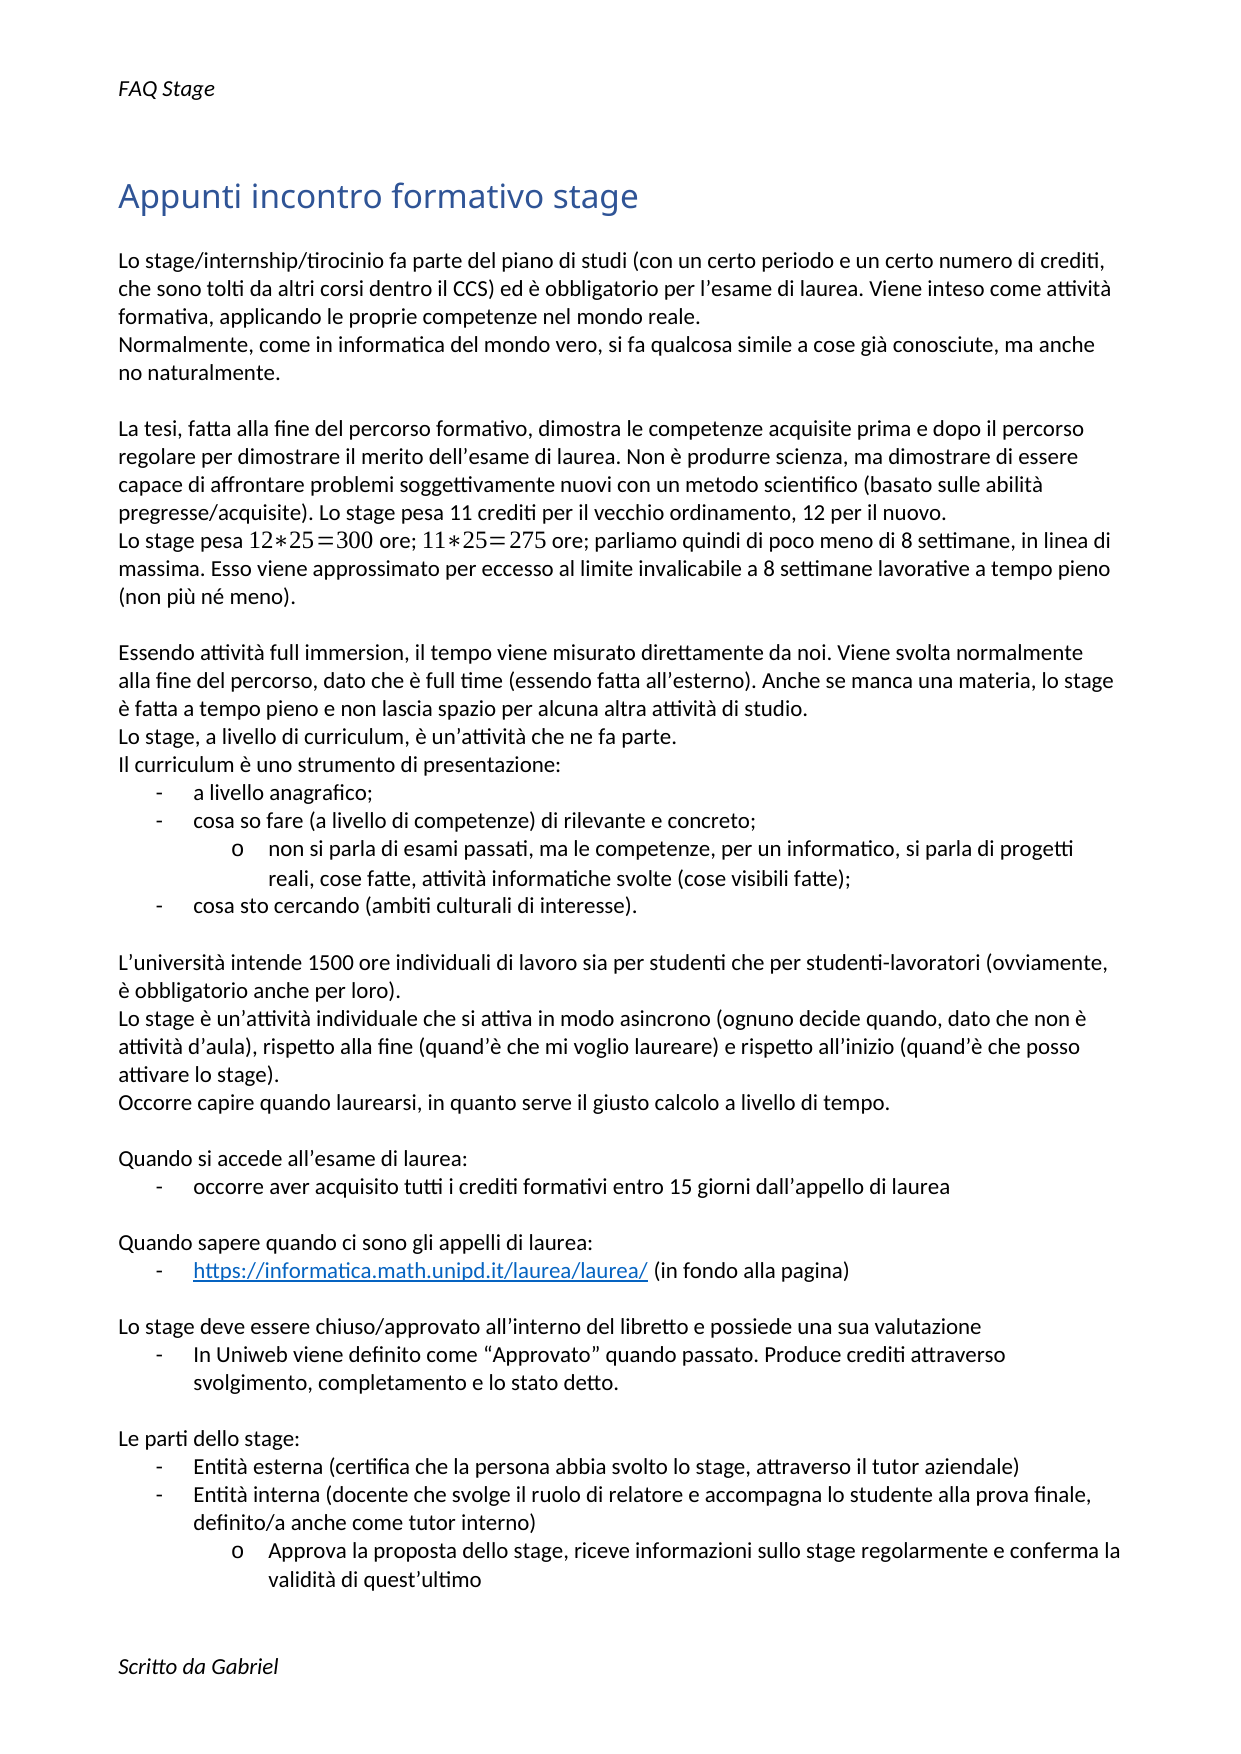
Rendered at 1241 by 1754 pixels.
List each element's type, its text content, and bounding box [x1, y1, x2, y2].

text Essendo attività full immersion, il tempo viene misurato direttamente da noi. Viene svolta normalmente alla fine del percorso, dato che è full time (essendo fatta all’esterno). Anche se manca una materia, lo stage è fatta a tempo pieno e non lascia spazio per alcuna altra attività di studio. [118, 638, 1122, 722]
list https://informatica.math.unipd.it/laurea/laurea/ (in fondo alla pagina) [156, 1256, 1122, 1284]
list cosa so fare (a livello di competenze) di rilevante e concreto; [156, 806, 1122, 834]
text Lo stage è un’attività individuale che si attiva in modo asincrono (ognuno decide quando, dato che non è attività d’aula), rispetto alla fine (quand’è che mi voglio laureare) e rispetto all’inizio (quand’è che posso attivare lo stage). [118, 1004, 1122, 1088]
list occorre aver acquisito tutti i crediti formativi entro 15 giorni dall’appello di laurea [156, 1172, 1122, 1200]
text Normalmente, come in informatica del mondo vero, si fa qualcosa simile a cose già conosciute, ma anche no naturalmente. [118, 330, 1122, 386]
list non si parla di esami passati, ma le competenze, per un informatico, si parla di progetti reali, cose fatte, attività informatiche svolte (cose visibili fatte); [231, 834, 1122, 892]
list cosa sto cercando (ambiti culturali di interesse). [156, 892, 1122, 920]
text Lo stage pesa ore; ore; parliamo quindi di poco meno di 8 settimane, in linea di massima. Esso viene approssimato per eccesso al limite invalicabile a 8 settimane lavorative a tempo pieno (non più né meno). [118, 526, 1122, 610]
text Il curriculum è uno strumento di presentazione: [118, 750, 1122, 778]
text Occorre capire quando laurearsi, in quanto serve il giusto calcolo a livello di tempo. [118, 1088, 1122, 1116]
list Entità interna (docente che svolge il ruolo di relatore e accompagna lo studente alla prova finale, definito/a anche come tutor interno) [156, 1480, 1122, 1536]
list a livello anagrafico; [156, 778, 1122, 806]
text Lo stage, a livello di curriculum, è un’attività che ne fa parte. [118, 722, 1122, 750]
text Le parti dello stage: [118, 1424, 1122, 1452]
text Quando sapere quando ci sono gli appelli di laurea: [118, 1228, 1122, 1256]
list In Uniweb viene definito come “Approvato” quando passato. Produce crediti attraverso svolgimento, completamento e lo stato detto. [156, 1340, 1122, 1396]
subtitle Appunti incontro formativo stage [118, 173, 1122, 218]
text La tesi, fatta alla fine del percorso formativo, dimostra le competenze acquisite prima e dopo il percorso regolare per dimostrare il merito dell’esame di laurea. Non è produrre scienza, ma dimostrare di essere capace di affrontare problemi soggettivamente nuovi con un metodo scientifico (basato sulle abilità pregresse/acquisite). Lo stage pesa 11 crediti per il vecchio ordinamento, 12 per il nuovo. [118, 414, 1122, 526]
list Approva la proposta dello stage, riceve informazioni sullo stage regolarmente e conferma la validità di quest’ultimo [231, 1536, 1122, 1593]
text Lo stage/internship/tirocinio fa parte del piano di studi (con un certo periodo e un certo numero di crediti, che sono tolti da altri corsi dentro il CCS) ed è obbligatorio per l’esame di laurea. Viene inteso come attività formativa, applicando le proprie competenze nel mondo reale. [118, 246, 1122, 330]
text L’università intende 1500 ore individuali di lavoro sia per studenti che per studenti-lavoratori (ovviamente, è obbligatorio anche per loro). [118, 948, 1122, 1004]
list Entità esterna (certifica che la persona abbia svolto lo stage, attraverso il tutor aziendale) [156, 1452, 1122, 1480]
text Lo stage deve essere chiuso/approvato all’interno del libretto e possiede una sua valutazione [118, 1312, 1122, 1340]
text Quando si accede all’esame di laurea: [118, 1144, 1122, 1172]
